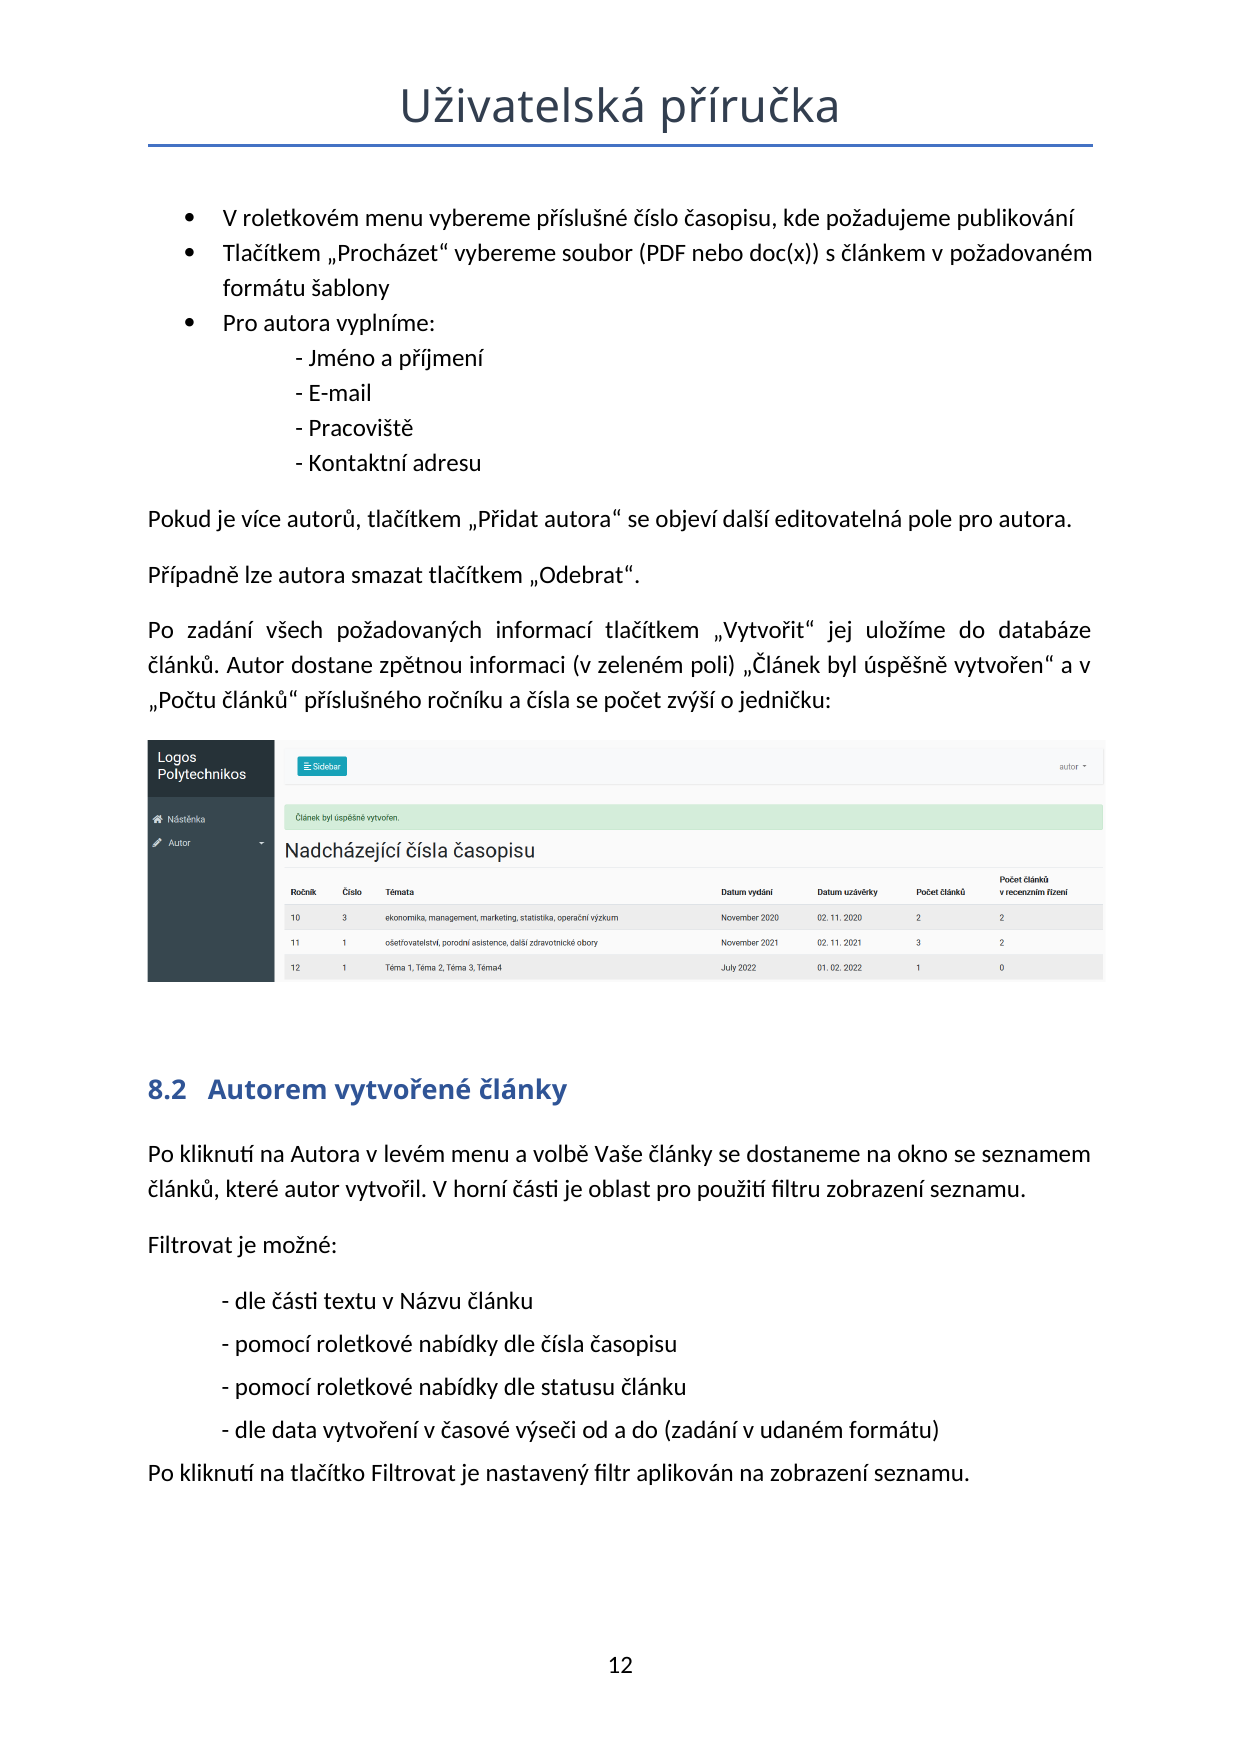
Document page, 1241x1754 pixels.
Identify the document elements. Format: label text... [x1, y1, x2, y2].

list Pro autora vyplníme: - Jméno a příjmení - E-mail - Pracoviště - Kontaktní adresu [185, 307, 1093, 478]
list V roletkovém menu vybereme příslušné číslo časopisu, kde požadujeme publikování [185, 202, 1093, 233]
text Případně lze autora smazat tlačítkem „Odebrat“. [148, 559, 1093, 589]
text Filtrovat je možné: [148, 1229, 1093, 1259]
text Po kliknutí na Autora v levém menu a volbě Vaše články se dostaneme na okno se seznamem článků, které autor vytvořil. V horní části je oblast pro použití filtru zobrazení seznamu. [148, 1138, 1093, 1204]
text - pomocí roletkové nabídky dle čísla časopisu [148, 1328, 1093, 1358]
picture [147, 740, 1106, 982]
text Po zadání všech požadovaných informací tlačítkem „Vytvořit“ jej uložíme do databáze článků. Autor dostane zpětnou informaci (v zeleném poli) „Článek byl úspěšně vytvořen“ a v „Počtu článků“ příslušného ročníku a čísla se počet zvýší o jedničku: [148, 614, 1093, 715]
subtitle Autorem vytvořené články [148, 1071, 1093, 1108]
text Po kliknutí na tlačítko Filtrovat je nastavený filtr aplikován na zobrazení seznamu. [148, 1457, 1093, 1487]
list Tlačítkem „Procházet“ vybereme soubor (PDF nebo doc(x)) s článkem v požadovaném formátu šablony [185, 237, 1093, 303]
text Pokud je více autorů, tlačítkem „Přidat autora“ se objeví další editovatelná pole pro autora. [148, 503, 1093, 533]
text - pomocí roletkové nabídky dle statusu článku [148, 1371, 1093, 1401]
text - dle části textu v Názvu článku [148, 1285, 1093, 1315]
text - dle data vytvoření v časové výseči od a do (zadání v udaném formátu) [148, 1414, 1093, 1444]
